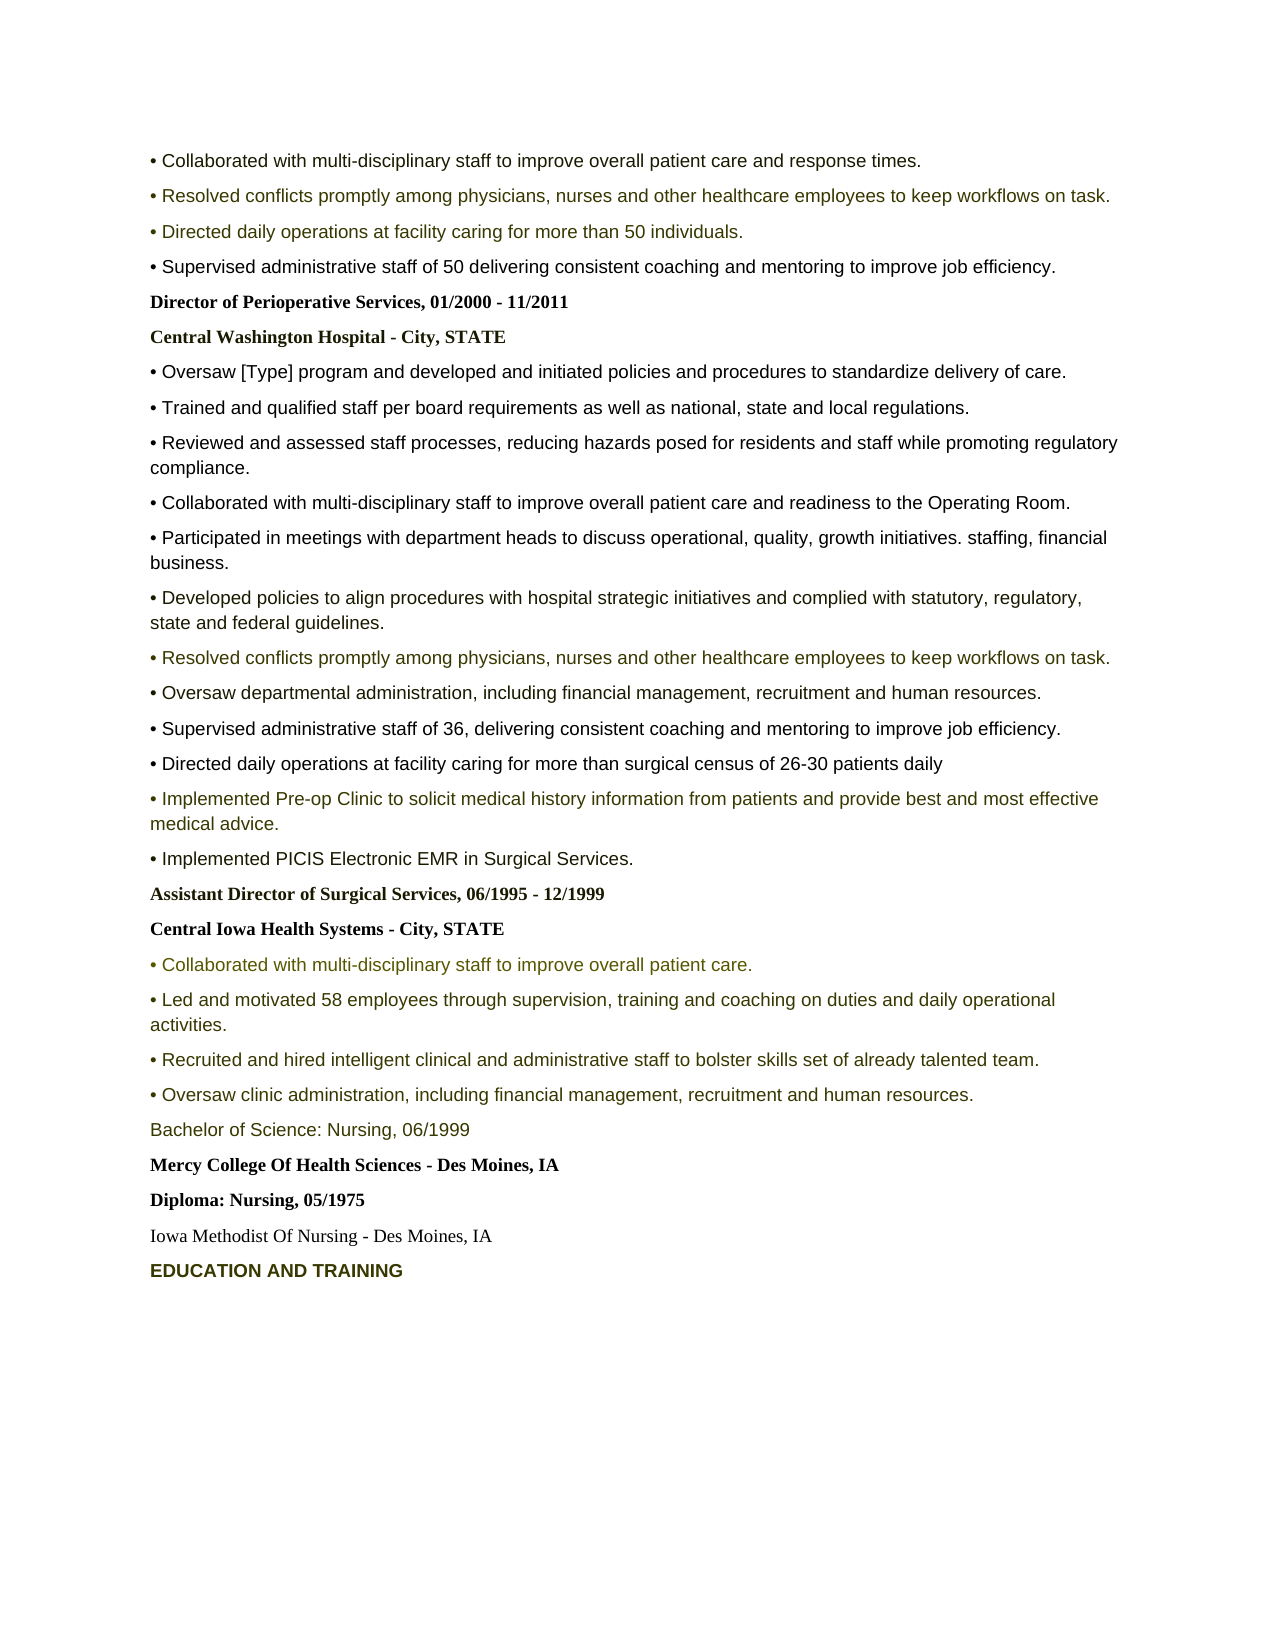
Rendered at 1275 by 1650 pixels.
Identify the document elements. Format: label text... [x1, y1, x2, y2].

text Bachelor of Science: Nursing, 06/1999 [150, 1119, 1125, 1141]
text • Recruited and hired intelligent clinical and administrative staff to bolster skills set of already talented team. [150, 1048, 1125, 1070]
text • Oversaw [Type] program and developed and initiated policies and procedures to standardize delivery of care. [150, 361, 1125, 383]
text • Resolved conflicts promptly among physicians, nurses and other healthcare employees to keep workflows on task. [150, 185, 1125, 207]
text Iowa Methodist Of Nursing - Des Moines, IA [150, 1224, 1125, 1246]
text • Developed policies to align procedures with hospital strategic initiatives and complied with statutory, regulatory, state and federal guidelines. [150, 587, 1125, 633]
text • Supervised administrative staff of 50 delivering consistent coaching and mentoring to improve job efficiency. [150, 256, 1125, 277]
text • Implemented Pre-op Clinic to solicit medical history information from patients and provide best and most effective medical advice. [150, 788, 1125, 834]
text Mercy College Of Health Sciences - Des Moines, IA [150, 1154, 1125, 1176]
text Director of Perioperative Services, 01/2000 - 11/2011 [150, 291, 1125, 312]
text Diploma: Nursing, 05/1975 [150, 1189, 1125, 1211]
text Central Iowa Health Systems - City, STATE [150, 918, 1125, 940]
text • Resolved conflicts promptly among physicians, nurses and other healthcare employees to keep workflows on task. [150, 647, 1125, 668]
text Assistant Director of Surgical Services, 06/1995 - 12/1999 [150, 883, 1125, 904]
text • Oversaw clinic administration, including financial management, recruitment and human resources. [150, 1084, 1125, 1105]
text • Directed daily operations at facility caring for more than surgical census of 26-30 patients daily [150, 752, 1125, 774]
text • Collaborated with multi-disciplinary staff to improve overall patient care and readiness to the Operating Room. [150, 492, 1125, 513]
text • Reviewed and assessed staff processes, reducing hazards posed for residents and staff while promoting regulatory compliance. [150, 432, 1125, 478]
text • Implemented PICIS Electronic EMR in Surgical Services. [150, 848, 1125, 869]
text • Directed daily operations at facility caring for more than 50 individuals. [150, 220, 1125, 242]
text • Collaborated with multi-disciplinary staff to improve overall patient care. [150, 953, 1125, 975]
text • Oversaw departmental administration, including financial management, recruitment and human resources. [150, 682, 1125, 704]
text Central Washington Hospital - City, STATE [150, 326, 1125, 348]
text • Collaborated with multi-disciplinary staff to improve overall patient care and response times. [150, 150, 1125, 172]
text • Led and motivated 58 employees through supervision, training and coaching on duties and daily operational activities. [150, 988, 1125, 1035]
text • Participated in meetings with department heads to discuss operational, quality, growth initiatives. staffing, financial business. [150, 527, 1125, 573]
text • Supervised administrative staff of 36, delivering consistent coaching and mentoring to improve job efficiency. [150, 717, 1125, 739]
text EDUCATION AND TRAINING [150, 1260, 1125, 1281]
text • Trained and qualified staff per board requirements as well as national, state and local regulations. [150, 396, 1125, 418]
